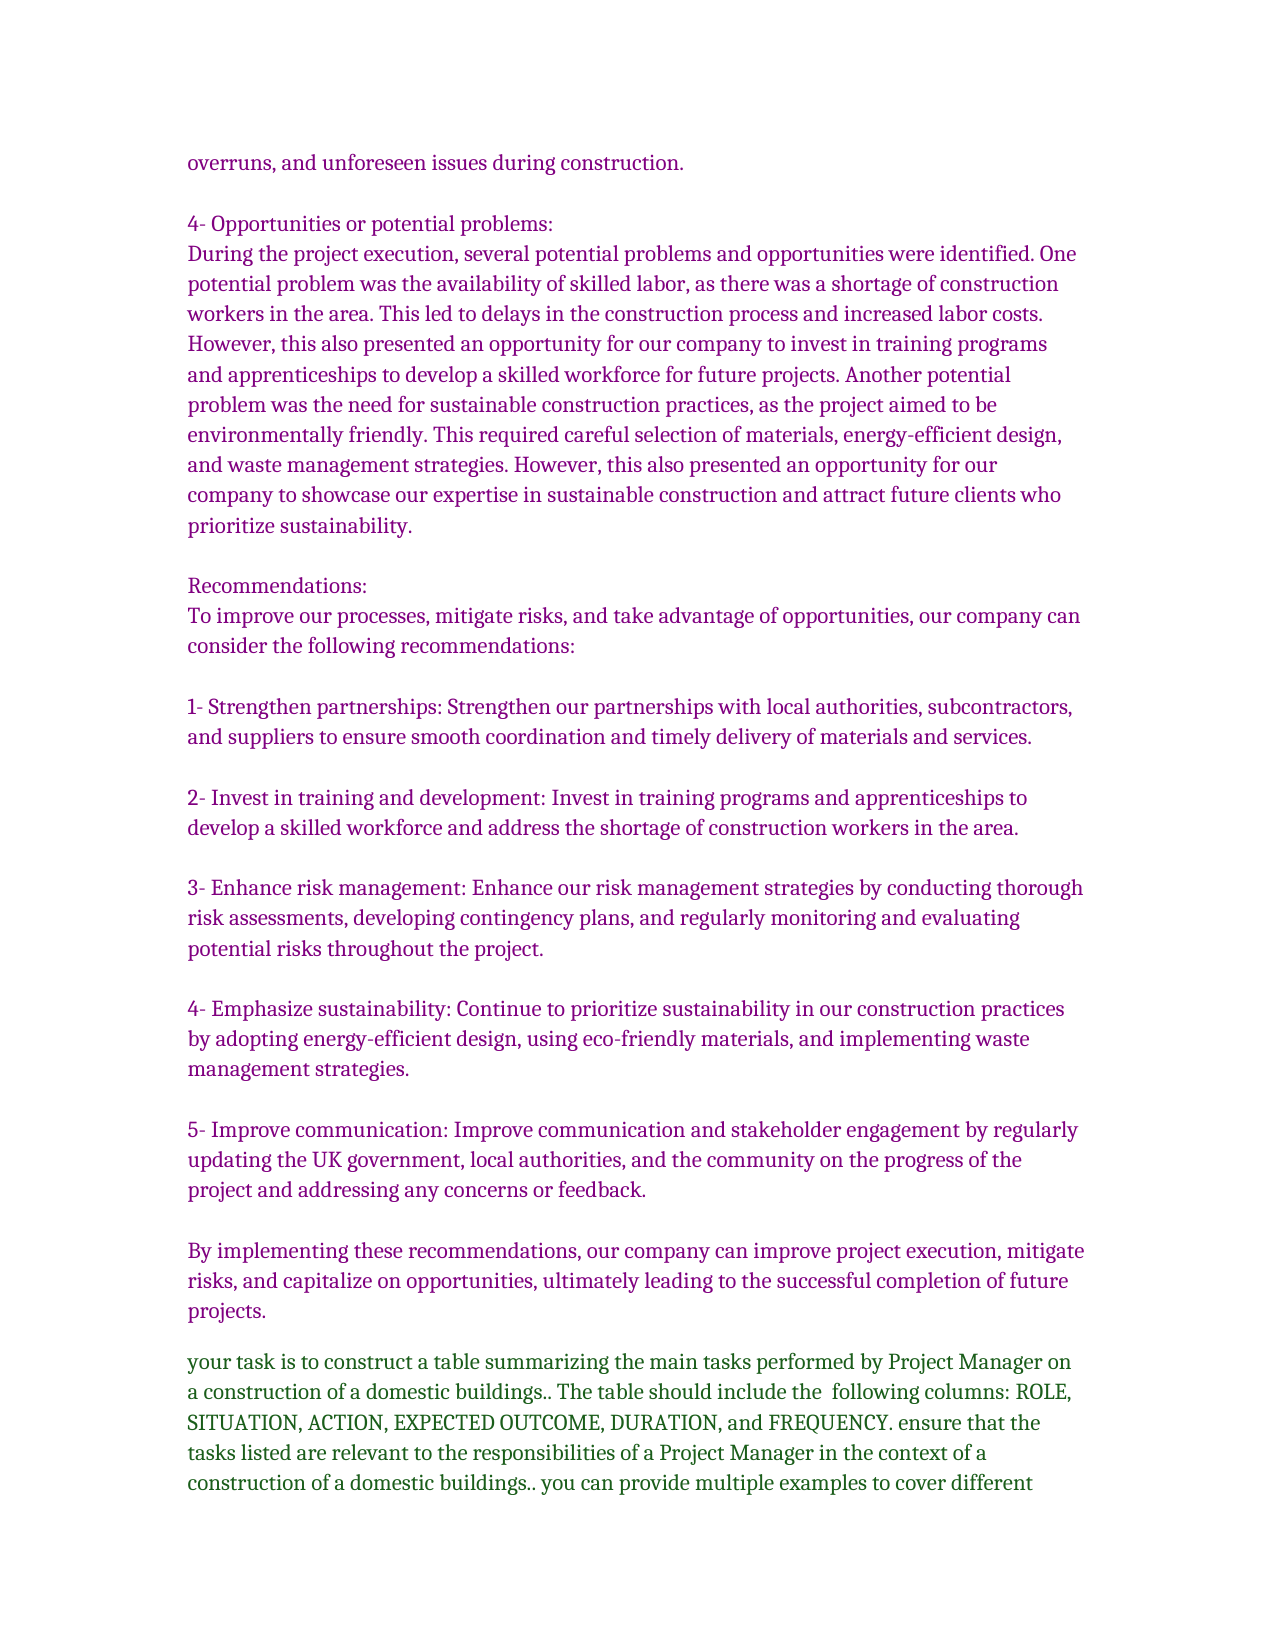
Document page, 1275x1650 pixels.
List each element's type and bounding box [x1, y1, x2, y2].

text [187, 150, 1087, 1324]
text [187, 1349, 1087, 1496]
